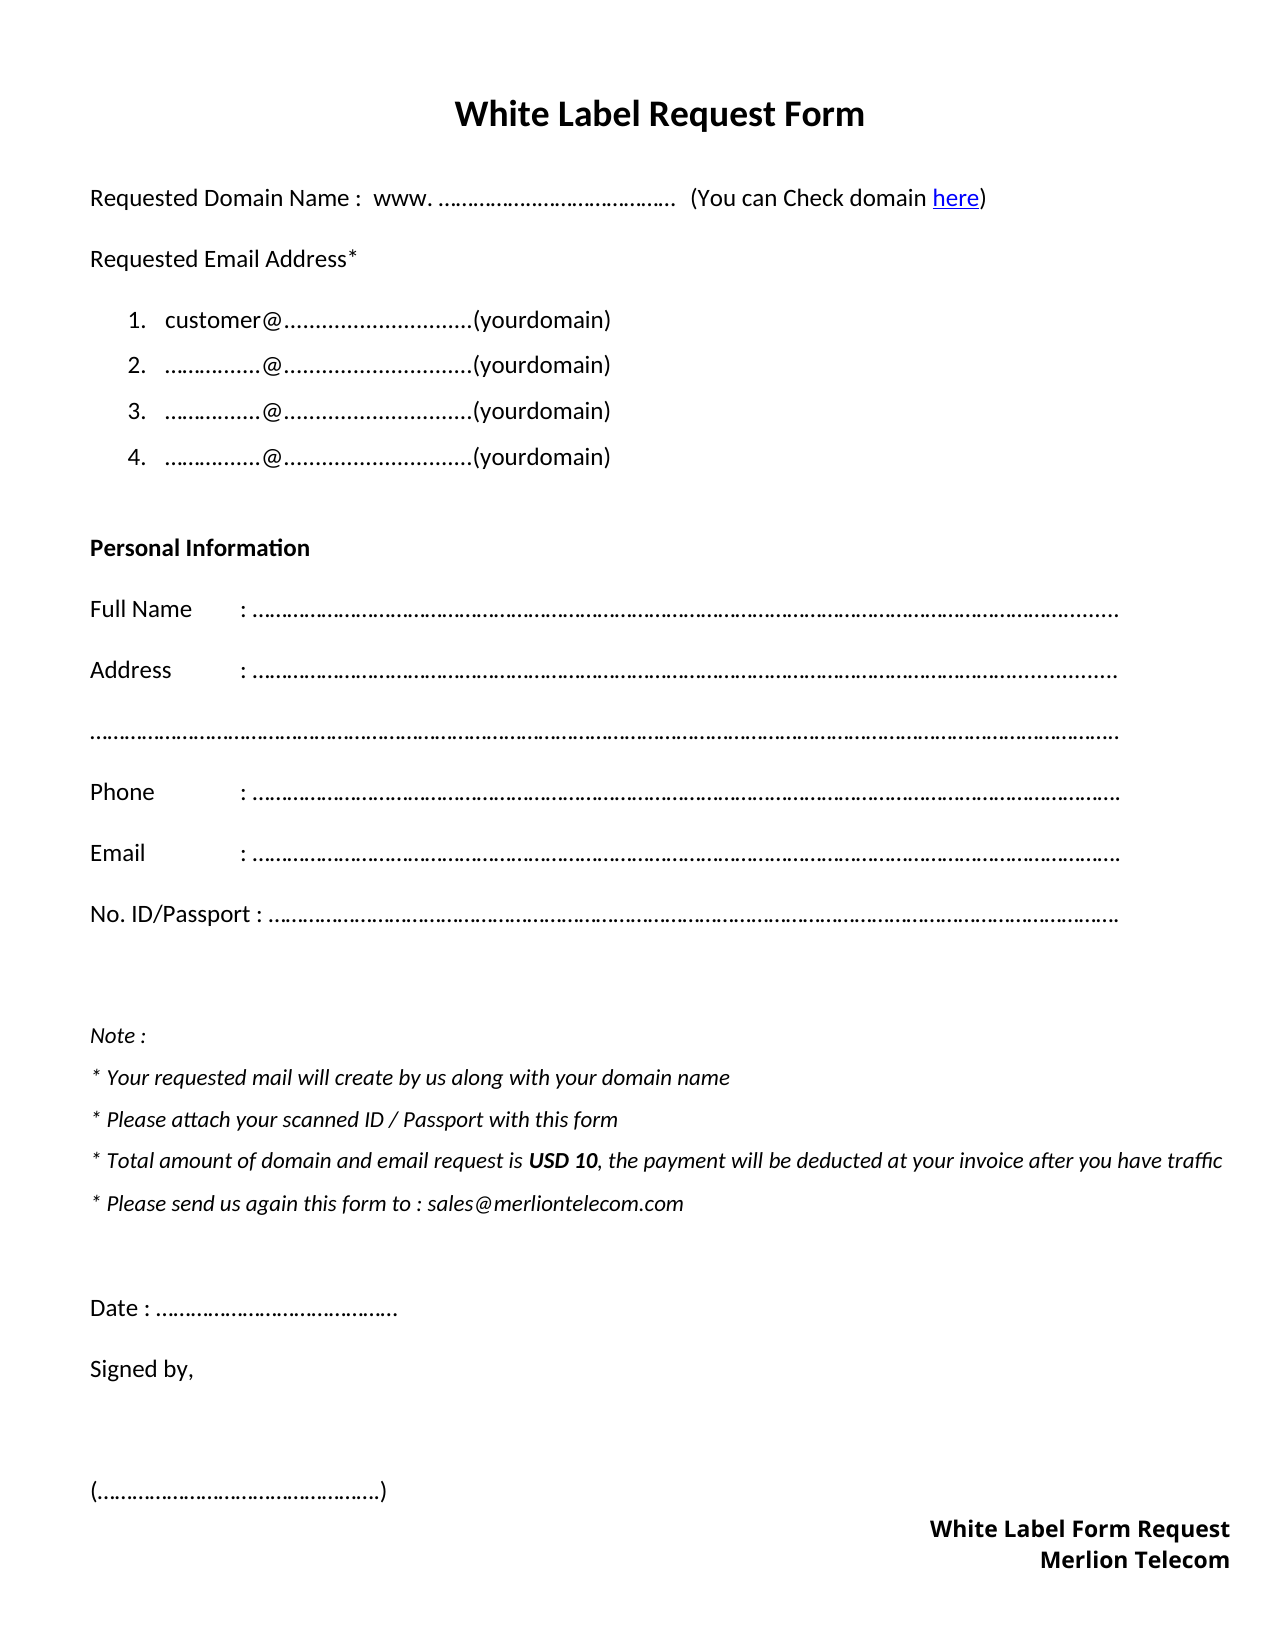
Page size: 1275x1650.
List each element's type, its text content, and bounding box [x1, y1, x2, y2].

text * Please attach your scanned ID / Passport with this form [90, 1105, 1230, 1133]
list ……….......@..............................(yourdomain) [127, 441, 1230, 471]
list ……….......@..............................(yourdomain) [127, 395, 1230, 426]
text * Your requested mail will create by us along with your domain name [90, 1063, 1230, 1091]
text Requested Domain Name : www. ……………..…………………… (You can Check domain here) [90, 182, 1230, 212]
text (………………………………………….) [90, 1475, 1230, 1505]
text Requested Email Address* [90, 243, 1230, 273]
text Phone : ……………………………………………………………………………………………………………………………………. [90, 777, 1230, 807]
text Date : …………………………………… [90, 1292, 1230, 1322]
text Signed by, [90, 1353, 1230, 1383]
list customer@..............................(yourdomain) [127, 304, 1230, 334]
text Email : ……………………………………………………………………………………………………………………………………. [90, 838, 1230, 868]
text Full Name : ……………………………………………………………………………………………………………………………......... [90, 593, 1230, 624]
text White Label Request Form [90, 90, 1230, 136]
text Address : ……………………………………………………………………………………………………………………................. [90, 654, 1230, 685]
text Note : [90, 1021, 1230, 1049]
text Personal Information [90, 532, 1230, 563]
list ……….......@..............................(yourdomain) [127, 349, 1230, 380]
text * Please send us again this form to : sales@merliontelecom.com [90, 1189, 1230, 1217]
text No. ID/Passport : …………………………………………………………………………………………………………………………………. [90, 899, 1230, 929]
text …………………………………………………………………………………………………………………………………………………………….. [90, 716, 1230, 746]
text * Total amount of domain and email request is USD 10, the payment will be deducted at your invoice after you have traffic [90, 1147, 1230, 1175]
